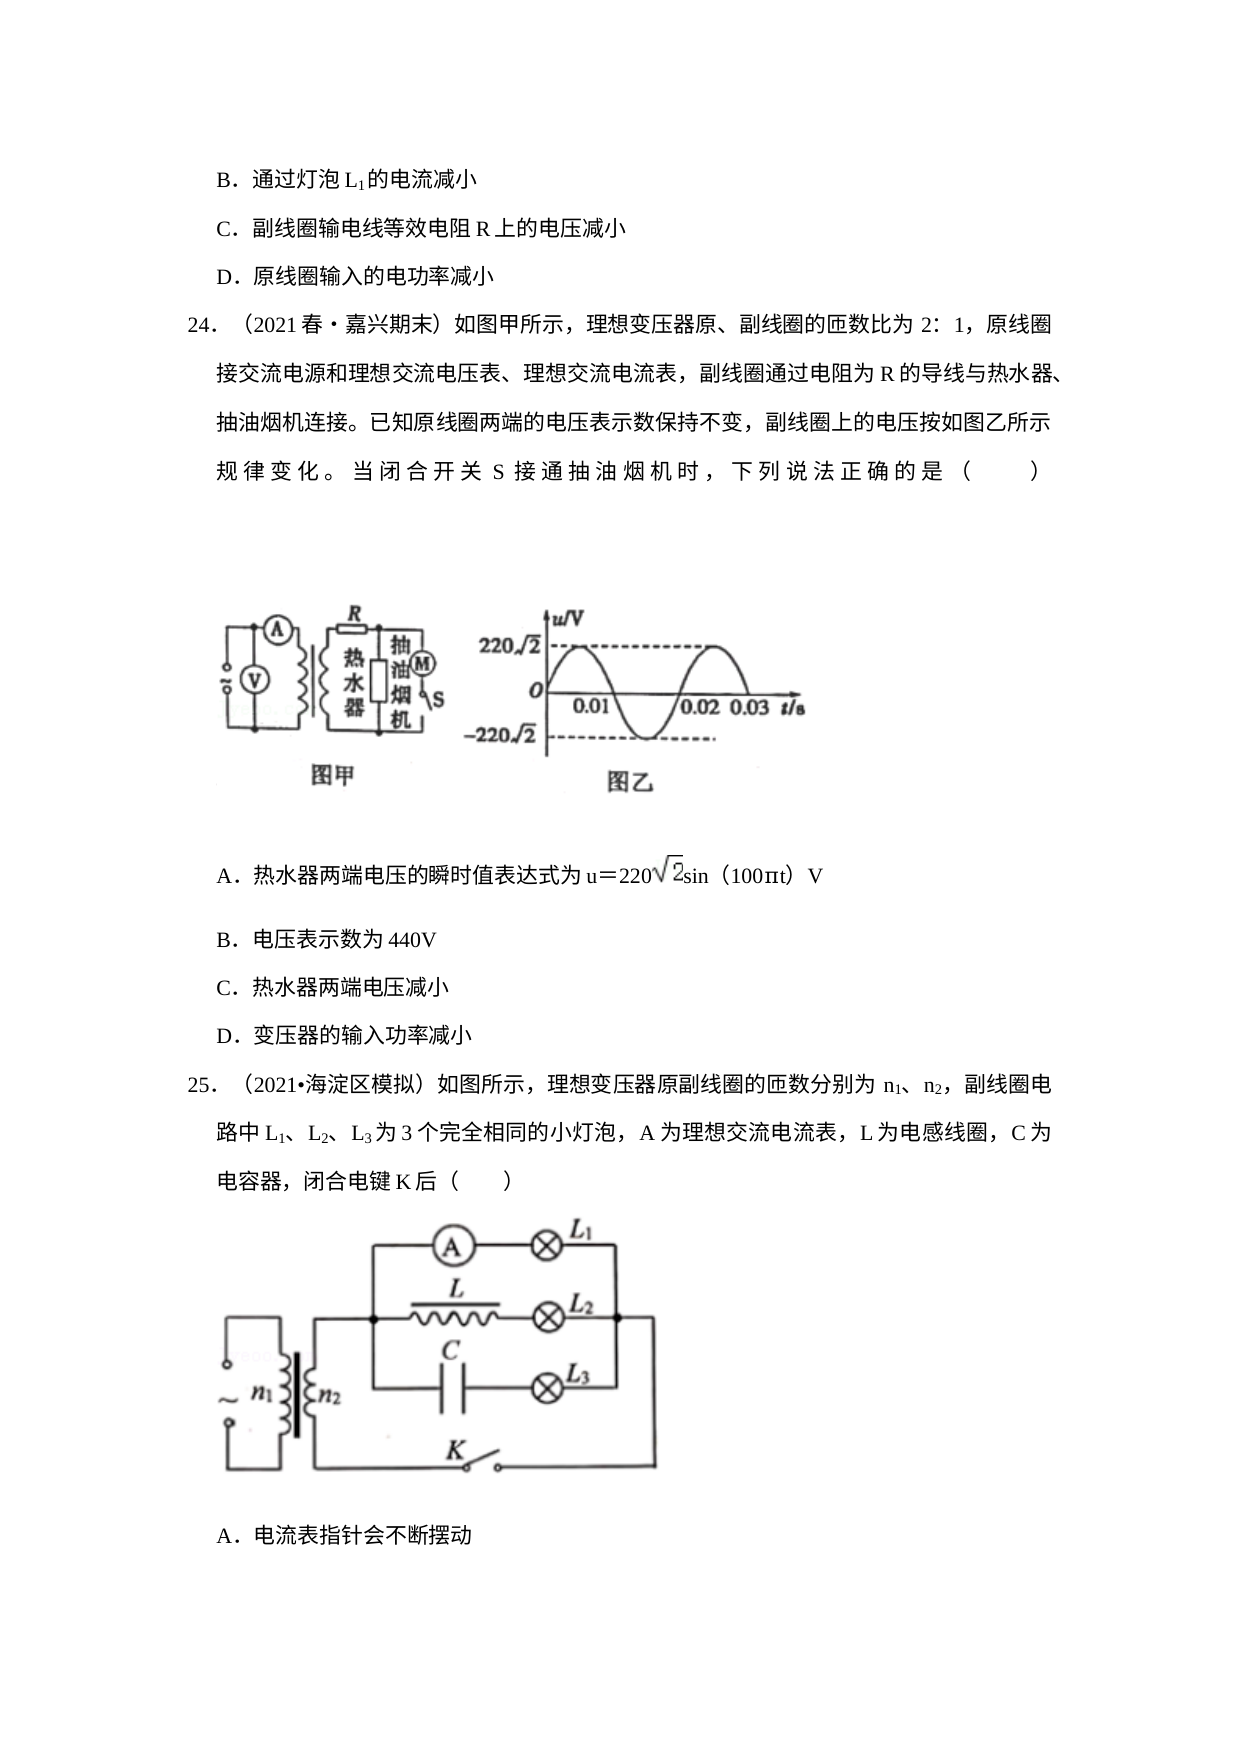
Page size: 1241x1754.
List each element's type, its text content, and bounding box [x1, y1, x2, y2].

text B．通过灯泡L1的电流减小 [187, 162, 1053, 194]
picture [651, 855, 683, 884]
text 25．（2021•海淀区模拟）如图所示，理想变压器原副线圈的匝数分别为n1、n2，副线圈电路中L1、L2、L3为3个完全相同的小灯泡，A为理想交流电流表，L为电感线圈，C为电容器，闭合电键K后（ ） [187, 1066, 1053, 1196]
text B．电压表示数为440V [187, 921, 1053, 954]
picture [216, 599, 810, 798]
text D．变压器的输入功率减小 [187, 1018, 1053, 1050]
picture [216, 1212, 663, 1478]
text A．电流表指针会不断摆动 [187, 1518, 1053, 1550]
text C．副线圈输电线等效电阻R上的电压减小 [187, 210, 1053, 243]
text D．原线圈输入的电功率减小 [187, 259, 1053, 291]
text A．热水器两端电压的瞬时值表达式为u＝220sin（100πt）V [187, 840, 1053, 905]
text C．热水器两端电压减小 [187, 969, 1053, 1002]
